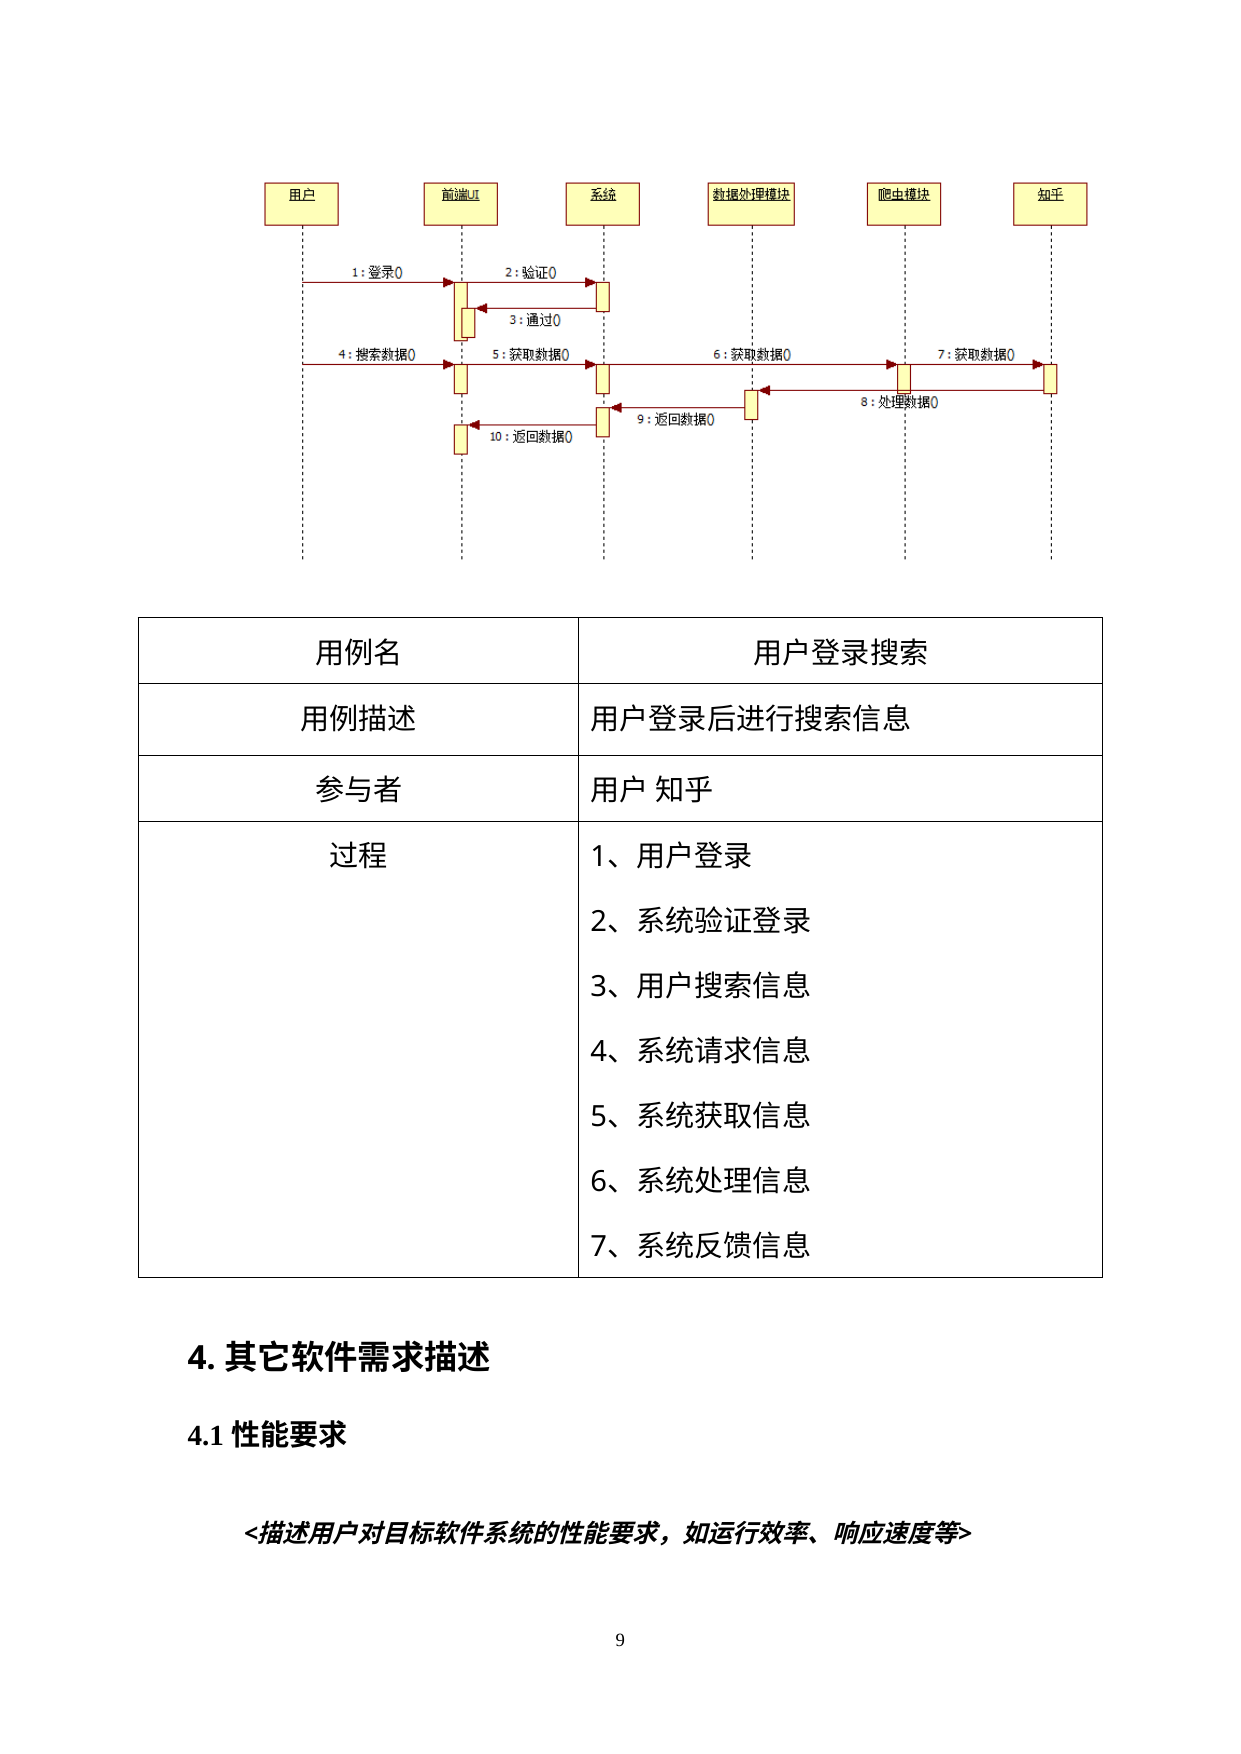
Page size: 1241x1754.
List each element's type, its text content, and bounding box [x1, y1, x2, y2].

subtitle 4.1 性能要求 [187, 1400, 1053, 1465]
table_cell 用户登录 系统验证登录 用户搜索信息 系统请求信息 系统获取信息 系统处理信息 系统反馈信息 [579, 822, 1102, 1277]
subtitle 4. 其它软件需求描述 [187, 1323, 1053, 1388]
table_cell 参与者 [139, 756, 578, 821]
table_cell 过程 [139, 822, 578, 1277]
table_header 用例名 [139, 618, 578, 683]
table_cell 用户登录后进行搜索信息 [579, 684, 1102, 754]
table_cell 用户 知乎 [579, 756, 1102, 821]
table_cell 用例描述 [139, 684, 578, 754]
table_header 用户登录搜索 [579, 618, 1102, 683]
picture [243, 162, 1109, 581]
text <描述用户对目标软件系统的性能要求，如运行效率、响应速度等> [187, 1499, 1053, 1564]
